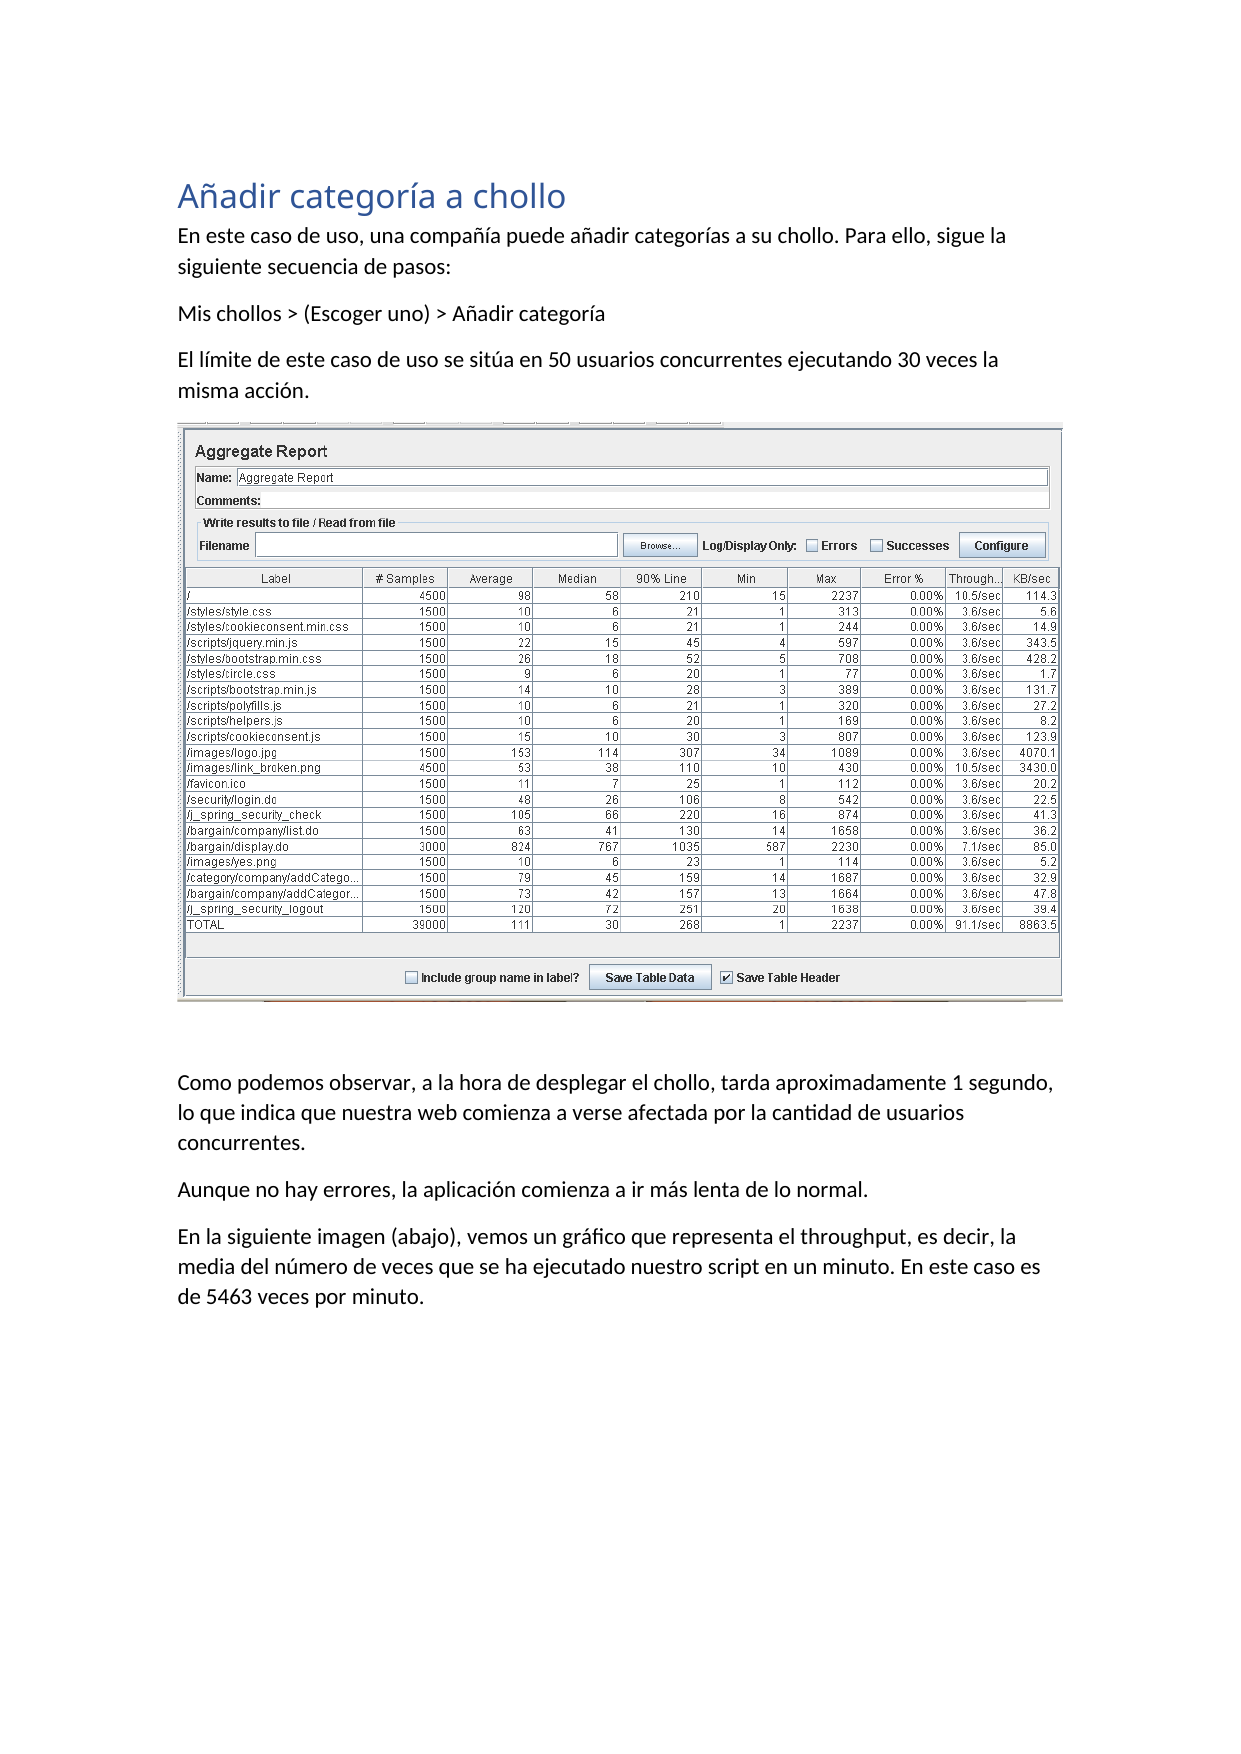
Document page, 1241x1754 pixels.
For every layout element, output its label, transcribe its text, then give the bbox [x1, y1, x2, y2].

text Como podemos observar, a la hora de desplegar el chollo, tarda aproximadamente 1 segundo, lo que indica que nuestra web comienza a verse afectada por la cantidad de usuarios concurrentes. [177, 1068, 1063, 1156]
text El límite de este caso de uso se sitúa en 50 usuarios concurrentes ejecutando 30 veces la misma acción. [177, 346, 1063, 404]
text En este caso de uso, una compañía puede añadir categorías a su chollo. Para ello, sigue la siguiente secuencia de pasos: [177, 222, 1063, 280]
picture [177, 422, 1063, 1002]
text En la siguiente imagen (abajo), vemos un gráfico que representa el throughput, es decir, la media del número de veces que se ha ejecutado nuestro script en un minuto. En este caso es de 5463 veces por minuto. [177, 1222, 1063, 1310]
text Mis chollos > (Escoger uno) > Añadir categoría [177, 299, 1063, 327]
text Aunque no hay errores, la aplicación comienza a ir más lenta de lo normal. [177, 1175, 1063, 1203]
subtitle Añadir categoría a chollo [177, 173, 1063, 218]
